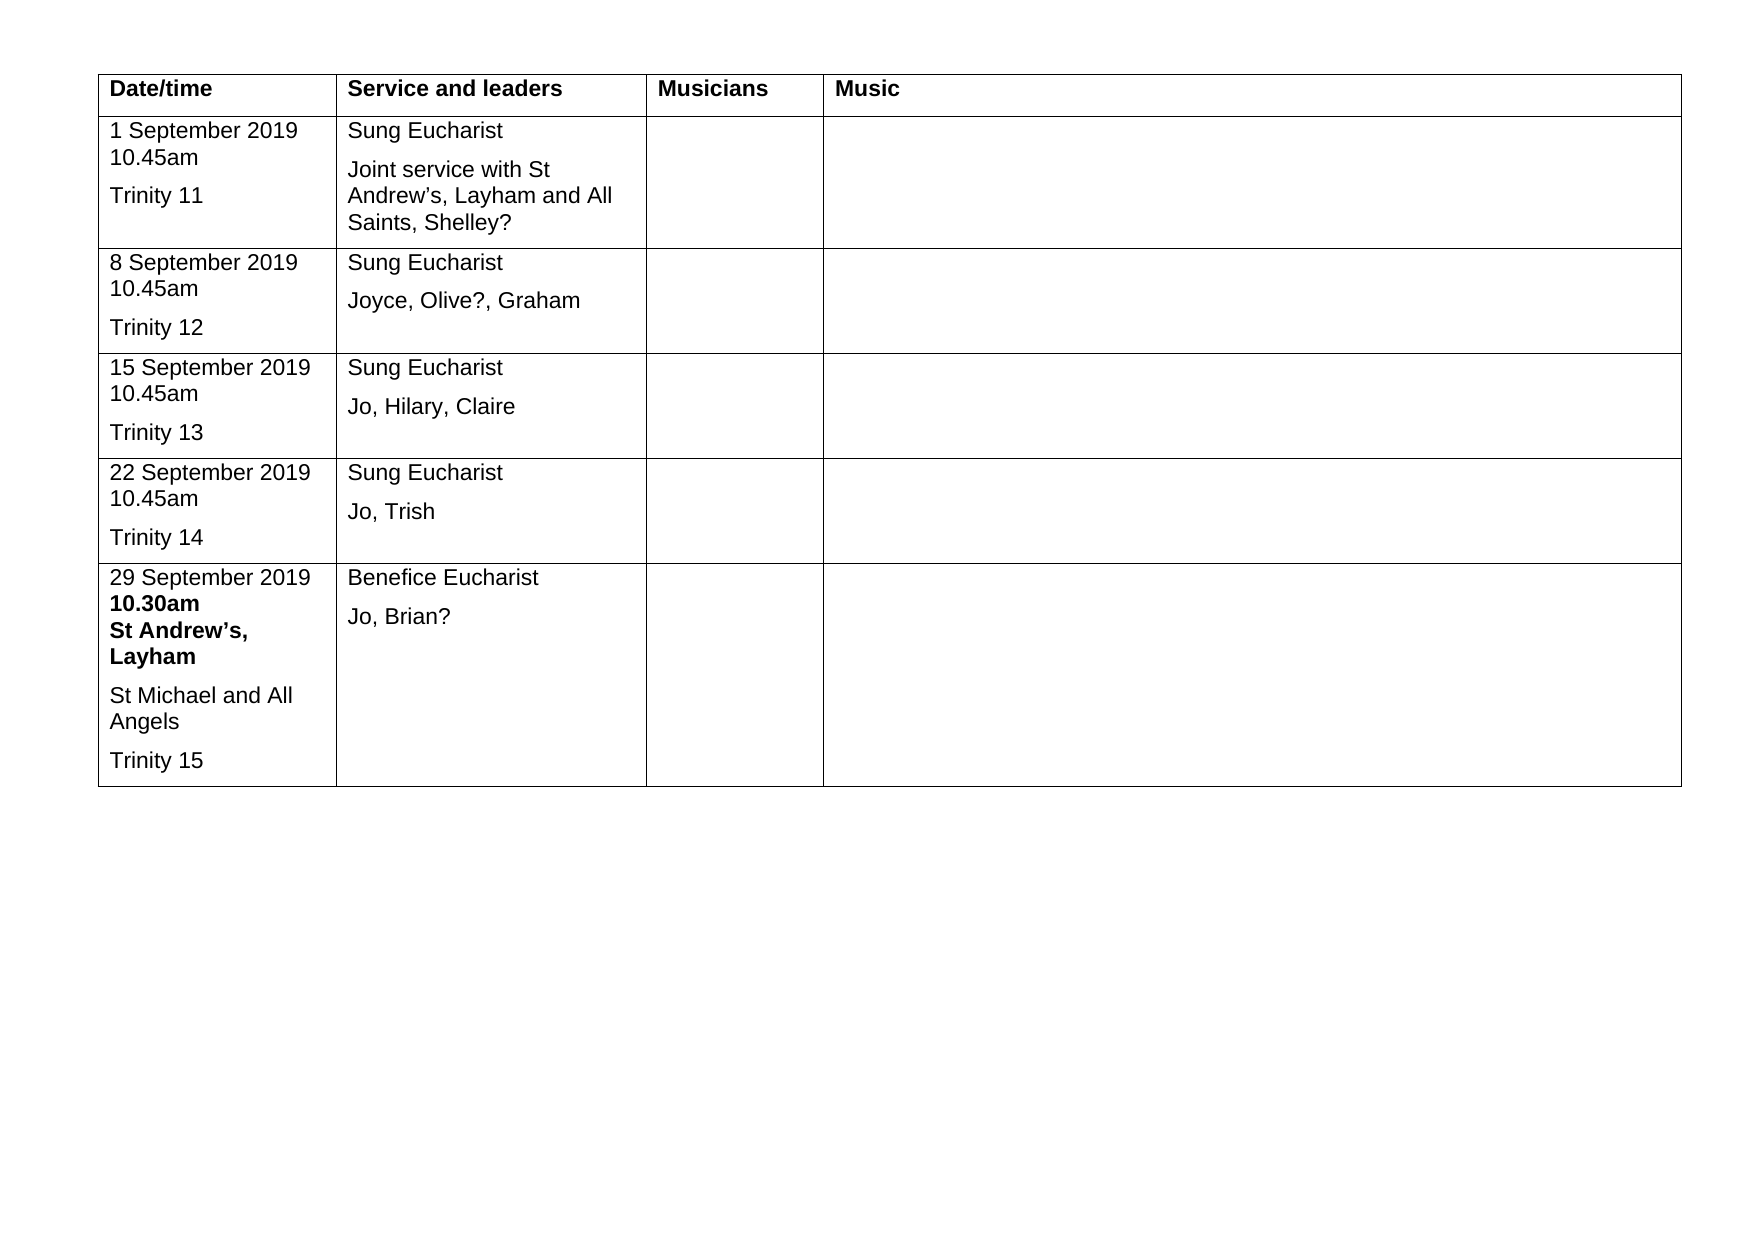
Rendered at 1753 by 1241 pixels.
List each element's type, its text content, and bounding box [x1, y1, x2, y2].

table_cell Benefice Eucharist Jo, Brian? [337, 564, 646, 786]
table_cell Sung Eucharist Jo, Trish [337, 459, 646, 563]
table_cell 8 September 2019 10.45am Trinity 12 [99, 249, 336, 353]
table_cell 29 September 2019 10.30am St Andrew’s, Layham St Michael and All Angels Trinity 15 [99, 564, 336, 786]
table_cell [647, 354, 823, 458]
table_cell [824, 117, 1681, 248]
table_cell [824, 459, 1681, 563]
table_header Musicians [647, 75, 823, 116]
table_cell Sung Eucharist Jo, Hilary, Claire [337, 354, 646, 458]
table_cell [647, 564, 823, 786]
table_cell 1 September 2019 10.45am Trinity 11 [99, 117, 336, 248]
table_cell [824, 354, 1681, 458]
table_cell [824, 249, 1681, 353]
table_header Date/time [99, 75, 336, 116]
table_cell 15 September 2019 10.45am Trinity 13 [99, 354, 336, 458]
table_cell 22 September 2019 10.45am Trinity 14 [99, 459, 336, 563]
table_cell [647, 249, 823, 353]
table_header Music [824, 75, 1681, 116]
table_cell [824, 564, 1681, 786]
table_cell [647, 459, 823, 563]
table_cell [647, 117, 823, 248]
table_cell Sung Eucharist Joyce, Olive?, Graham [337, 249, 646, 353]
table_header Service and leaders [337, 75, 646, 116]
table_cell Sung Eucharist Joint service with St Andrew’s, Layham and All Saints, Shelley? [337, 117, 646, 248]
